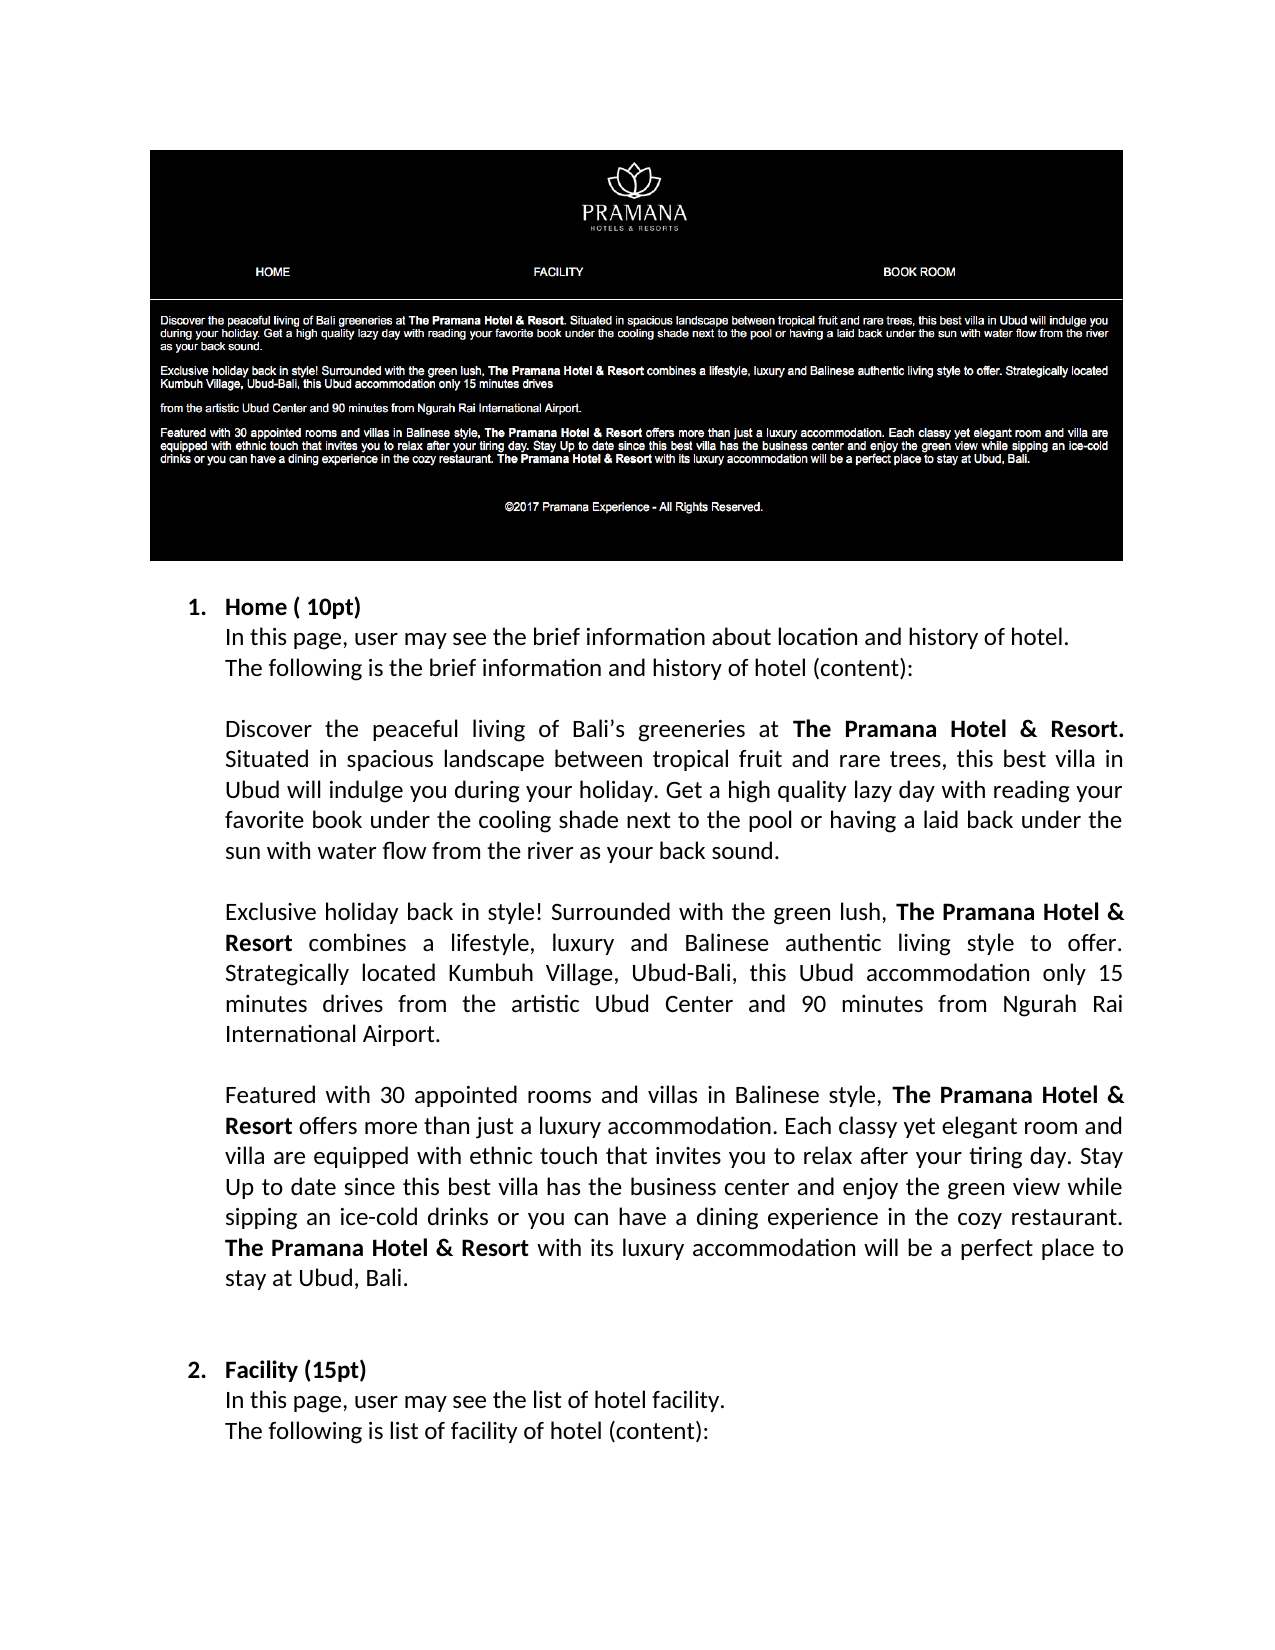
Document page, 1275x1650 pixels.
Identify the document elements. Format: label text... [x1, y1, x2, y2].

list Facility (15pt) [187, 1354, 1125, 1384]
list In this page, user may see the list of hotel facility. [225, 1384, 1125, 1415]
list The following is the brief information and history of hotel (content): [225, 652, 1125, 682]
list In this page, user may see the brief information about location and history of hotel. [225, 621, 1125, 652]
list The following is list of facility of hotel (content): [225, 1415, 1125, 1446]
list Featured with 30 appointed rooms and villas in Balinese style, The Pramana Hotel & Resort offers more than just a luxury accommodation. Each classy yet elegant room and villa are equipped with ethnic touch that invites you to relax after your tiring day. Stay Up to date since this best villa has the business center and enjoy the green view while sipping an ice-cold drinks or you can have a dining experience in the cozy restaurant. The Pramana Hotel & Resort with its luxury accommodation will be a perfect place to stay at Ubud, Bali. [225, 1079, 1125, 1293]
list Home ( 10pt) [187, 591, 1125, 621]
list Discover the peaceful living of Bali’s greeneries at The Pramana Hotel & Resort. Situated in spacious landscape between tropical fruit and rare trees, this best villa in Ubud will indulge you during your holiday. Get a high quality lazy day with reading your favorite book under the cooling shade next to the pool or having a laid back under the sun with water flow from the river as your back sound. [225, 713, 1125, 866]
list Exclusive holiday back in style! Surrounded with the green lush, The Pramana Hotel & Resort combines a lifestyle, luxury and Balinese authentic living style to offer. Strategically located Kumbuh Village, Ubud-Bali, this Ubud accommodation only 15 minutes drives from the artistic Ubud Center and 90 minutes from Ngurah Rai International Airport. [225, 896, 1125, 1049]
picture [150, 150, 1123, 561]
